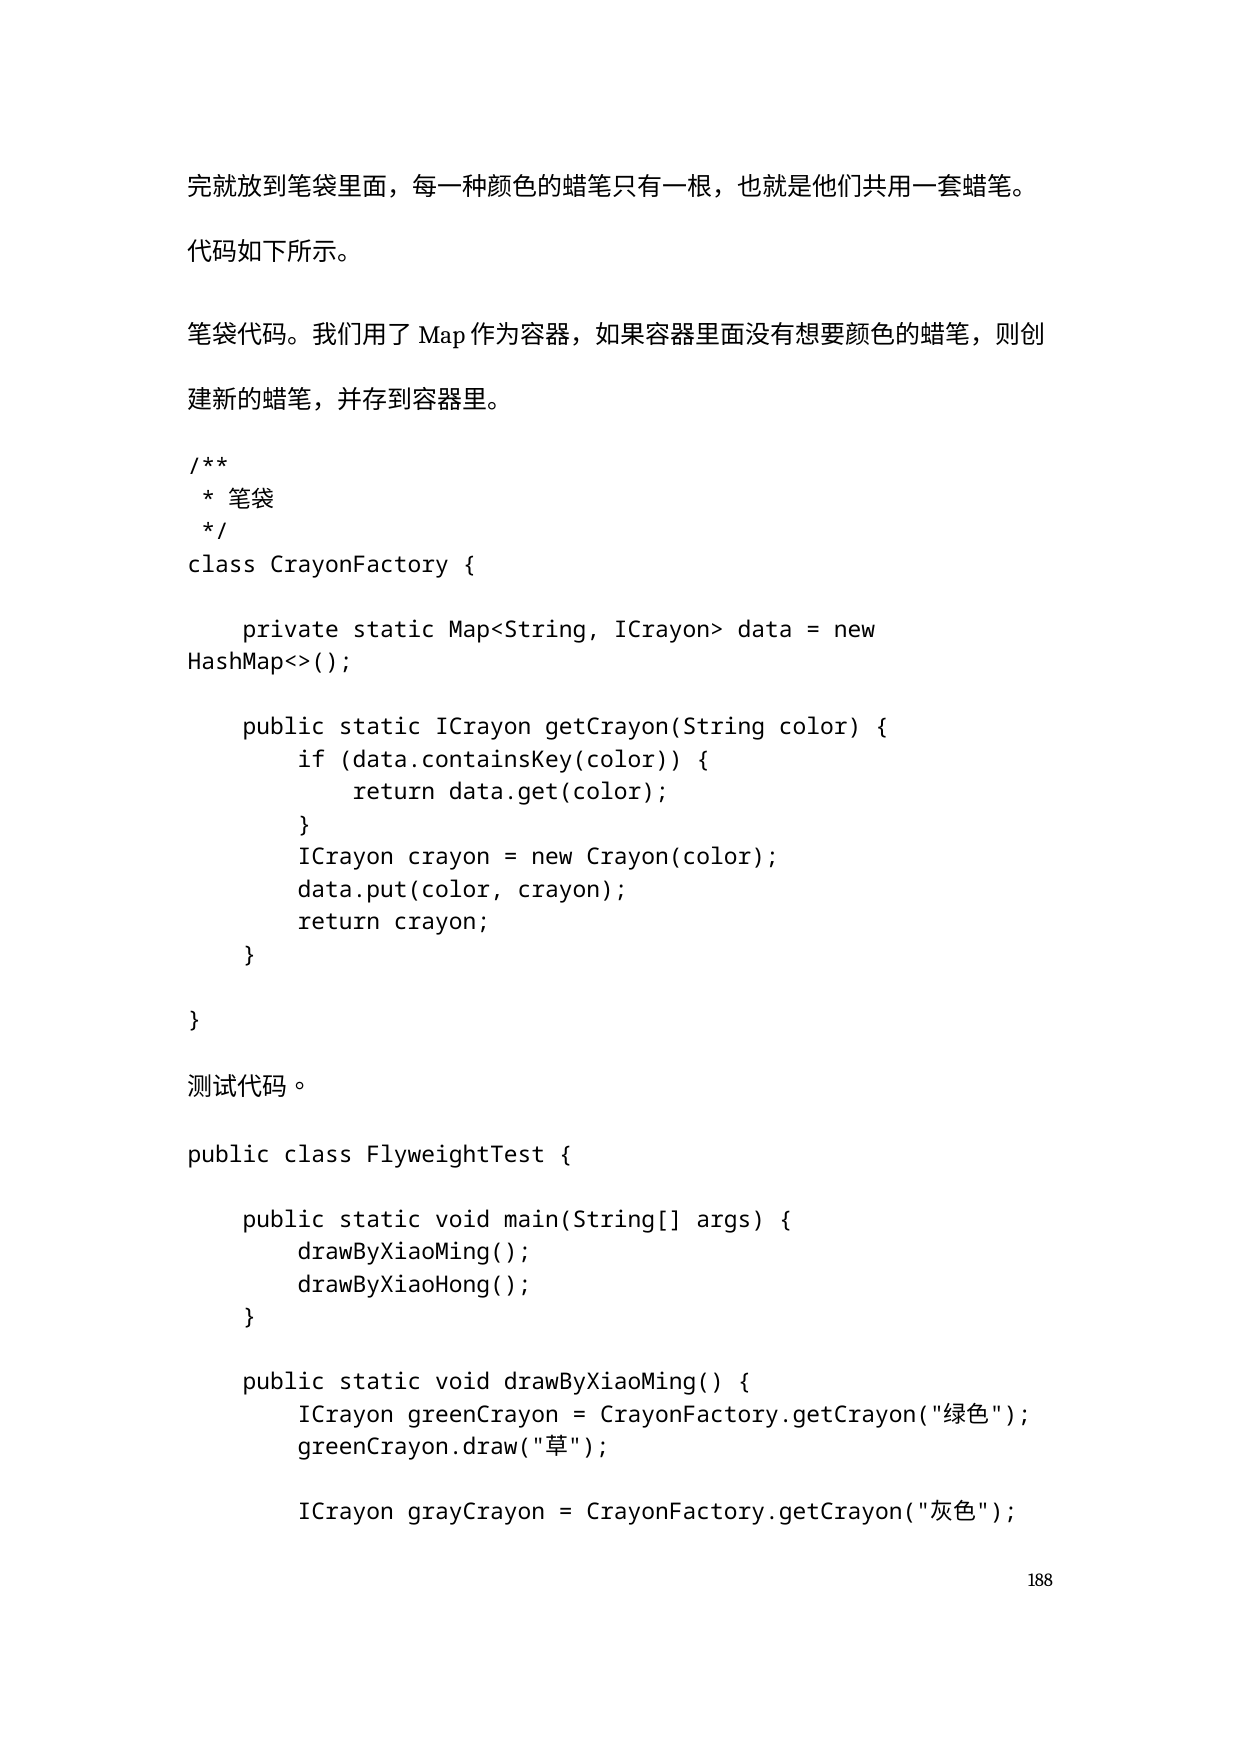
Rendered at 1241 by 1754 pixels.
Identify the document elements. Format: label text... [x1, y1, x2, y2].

text 笔袋代码。我们用了 Map 作为容器，如果容器里面没有想要颜色的蜡笔，则创建新的蜡笔，并存到容器里。 [187, 301, 1053, 431]
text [187, 152, 1053, 282]
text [187, 1137, 1053, 1527]
text /** * 笔袋 */ class CrayonFactory { private static Map<String, ICrayon> data = new HashMap<>(); public static ICrayon getCrayon(String color) { if (data.containsKey(color)) { return data.get(color); } ICrayon crayon = new Crayon(color); data.put(color, crayon); return crayon; } } [187, 449, 1053, 1034]
text 测试代码。 [187, 1053, 1053, 1118]
